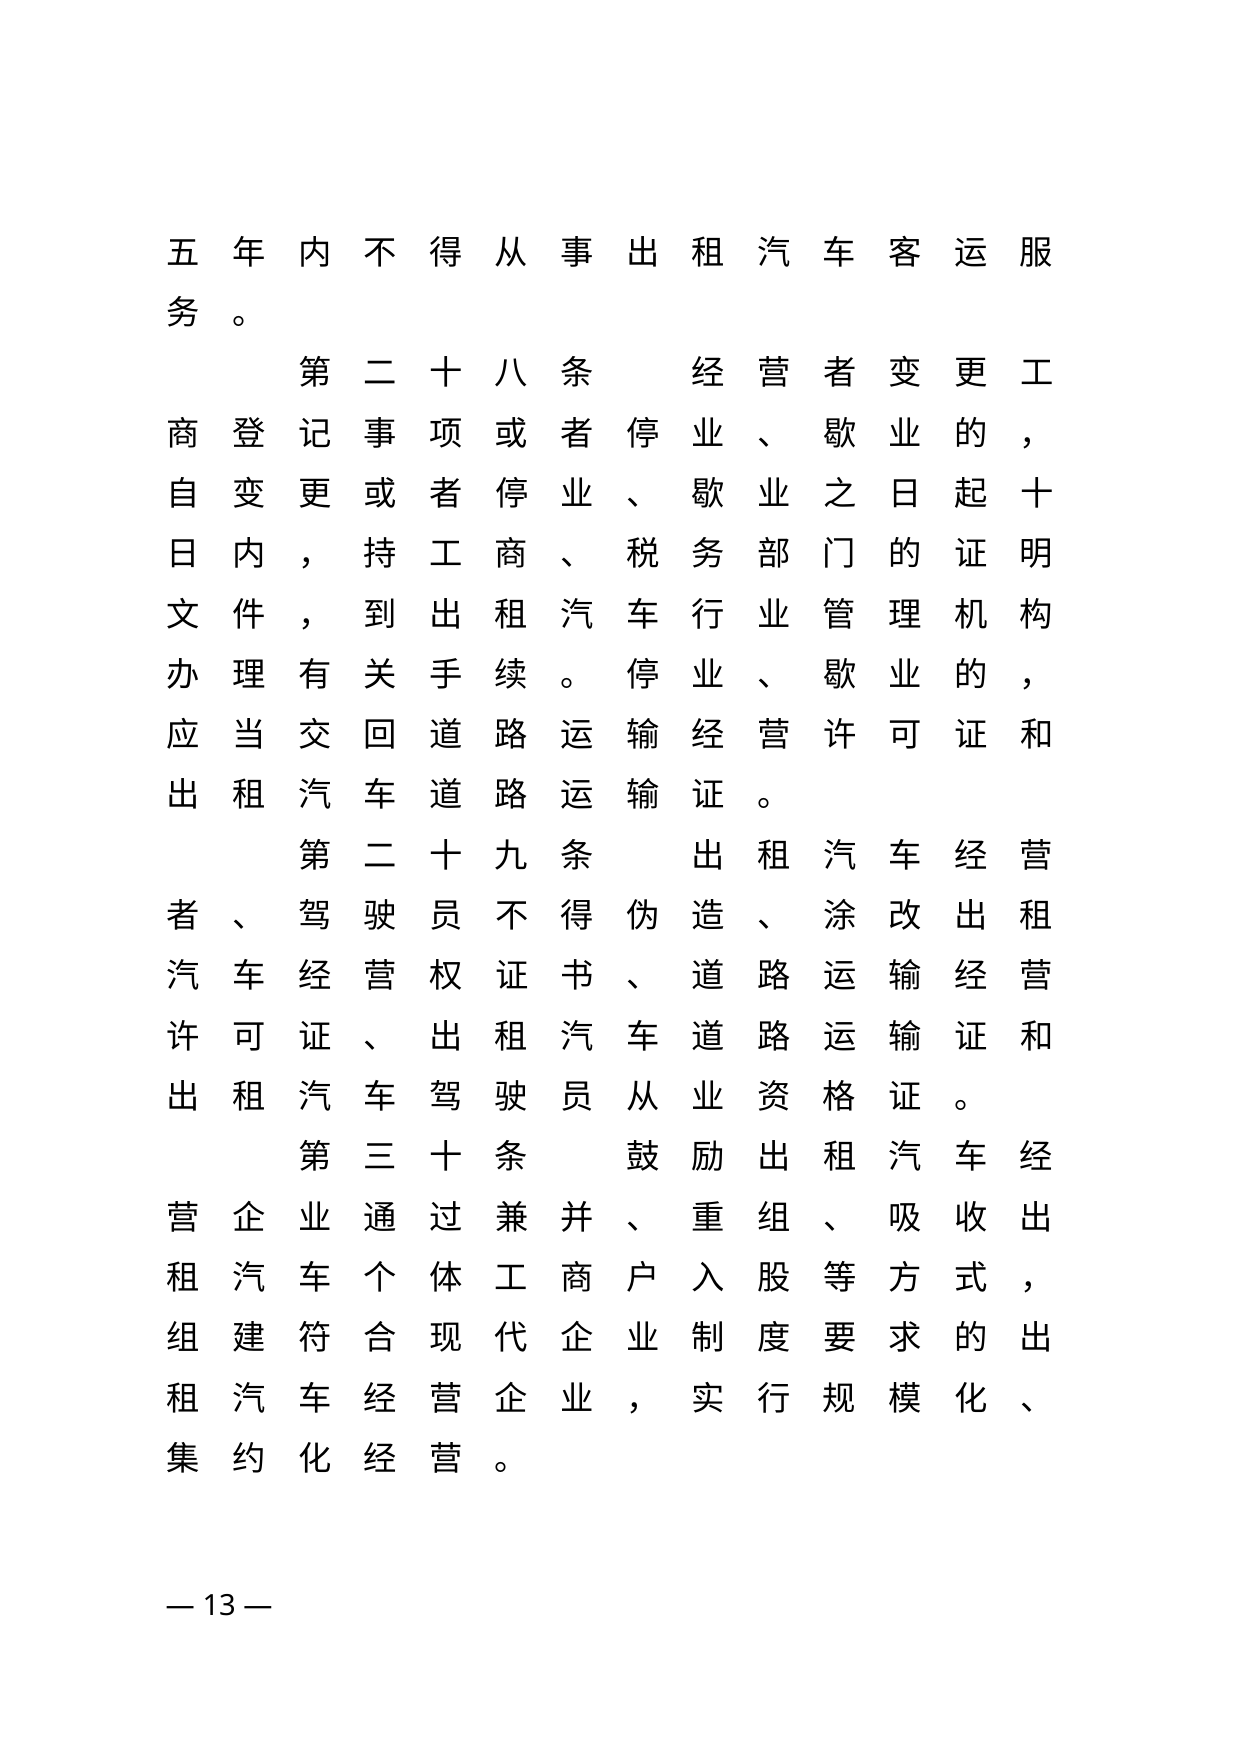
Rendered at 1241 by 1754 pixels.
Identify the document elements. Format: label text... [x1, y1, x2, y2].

text 第三十条 鼓励出租汽车经营企业通过兼并、重组、吸收出租汽车个体工商户入股等方式，组建符合现代企业制度要求的出租汽车经营企业，实行规模化、集约化经营。 [167, 1124, 1085, 1486]
text 第二十八条 经营者变更工商登记事项或者停业、歇业的，自变更或者停业、歇业之日起十日内，持工商、税务部门的证明文件，到出租汽车行业管理机构办理有关手续。停业、歇业的，应当交回道路运输经营许可证和出租汽车道路运输证。 [167, 340, 1085, 822]
text 第二十九条 出租汽车经营者、驾驶员不得伪造、涂改出租汽车经营权证书、道路运输经营许可证、出租汽车道路运输证和出租汽车驾驶员从业资格证。 [167, 822, 1085, 1124]
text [167, 219, 1085, 340]
